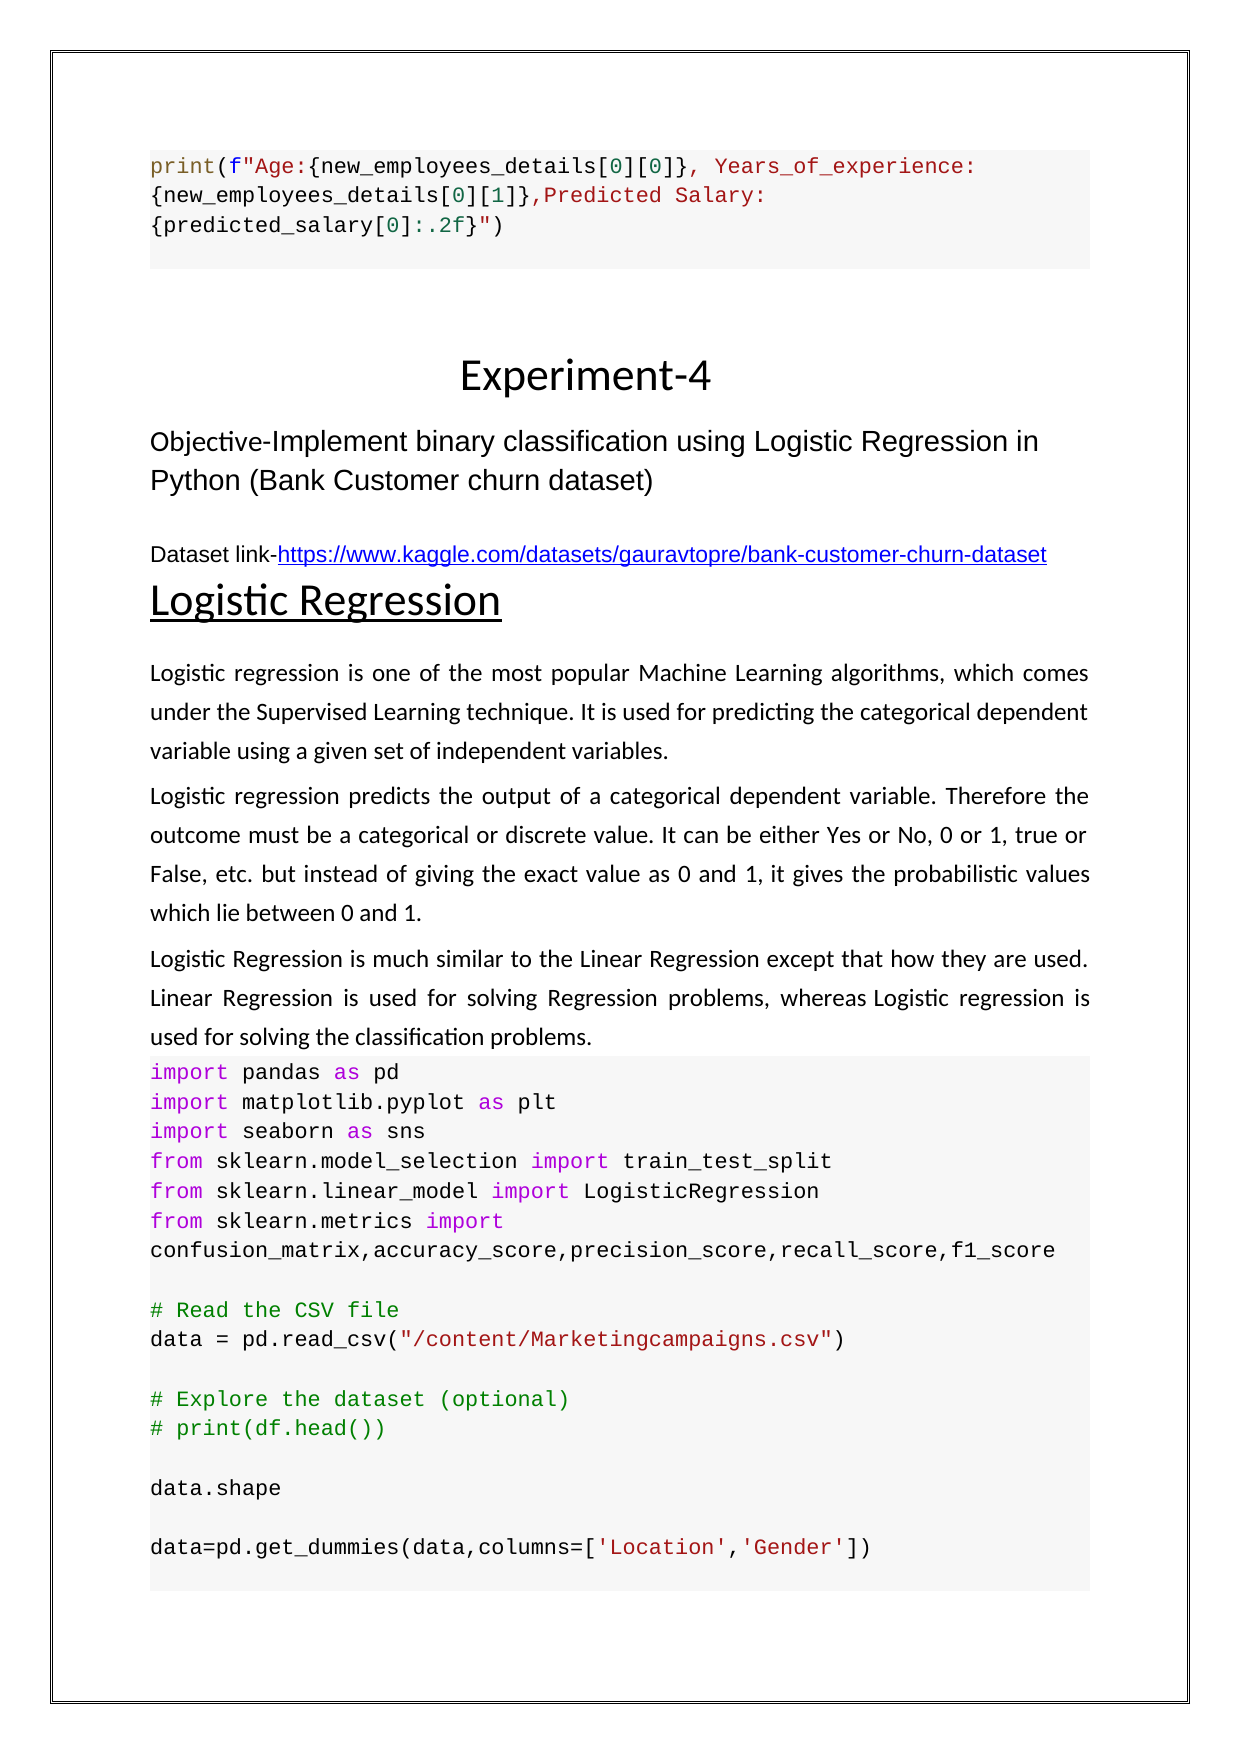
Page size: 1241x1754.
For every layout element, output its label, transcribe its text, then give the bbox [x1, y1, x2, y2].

text Logistic Regression is much similar to the Linear Regression except that how they are used. Linear Regression is used for solving Regression problems, whereas Logistic regression is used for solving the classification problems. [150, 934, 1090, 1051]
text import matplotlib.pyplot as plt [150, 1086, 1090, 1116]
text data = pd.read_csv("/content/Marketingcampaigns.csv") [150, 1324, 1090, 1353]
text Logistic Regression [150, 571, 1090, 627]
text data.shape [150, 1472, 1090, 1502]
text # Explore the dataset (optional) [150, 1383, 1090, 1413]
text Objective-Implement binary classification using Logistic Regression in Python (Bank Customer churn dataset) [150, 423, 1090, 497]
text Logistic regression is one of the most popular Machine Learning algorithms, which comes under the Supervised Learning technique. It is used for predicting the categorical dependent variable using a given set of independent variables. [150, 648, 1090, 765]
text # Read the CSV file [150, 1294, 1090, 1324]
text data=pd.get_dummies(data,columns=['Location','Gender']) [150, 1531, 1090, 1561]
text from sklearn.linear_model import LogisticRegression [150, 1175, 1090, 1205]
text from sklearn.model_selection import train_test_split [150, 1146, 1090, 1175]
text from sklearn.metrics import confusion_matrix,accuracy_score,precision_score,recall_score,f1_score [150, 1205, 1090, 1264]
text import seaborn as sns [150, 1116, 1090, 1146]
text # print(df.head()) [150, 1413, 1090, 1442]
text print(f"Age:{new_employees_details[0][0]}, Years_of_experience:{new_employees_details[0][1]},Predicted Salary:{predicted_salary[0]:.2f}") [150, 150, 1090, 239]
text import pandas as pd [150, 1056, 1090, 1086]
text Experiment-4 [150, 346, 1090, 402]
text Dataset link-https://www.kaggle.com/datasets/gauravtopre/bank-customer-churn-dataset [150, 541, 1090, 567]
text Logistic regression predicts the output of a categorical dependent variable. Therefore the outcome must be a categorical or discrete value. It can be either Yes or No, 0 or 1, true or False, etc. but instead of giving the exact value as 0 and 1, it gives the probabilistic values which lie between 0 and 1. [150, 772, 1090, 928]
